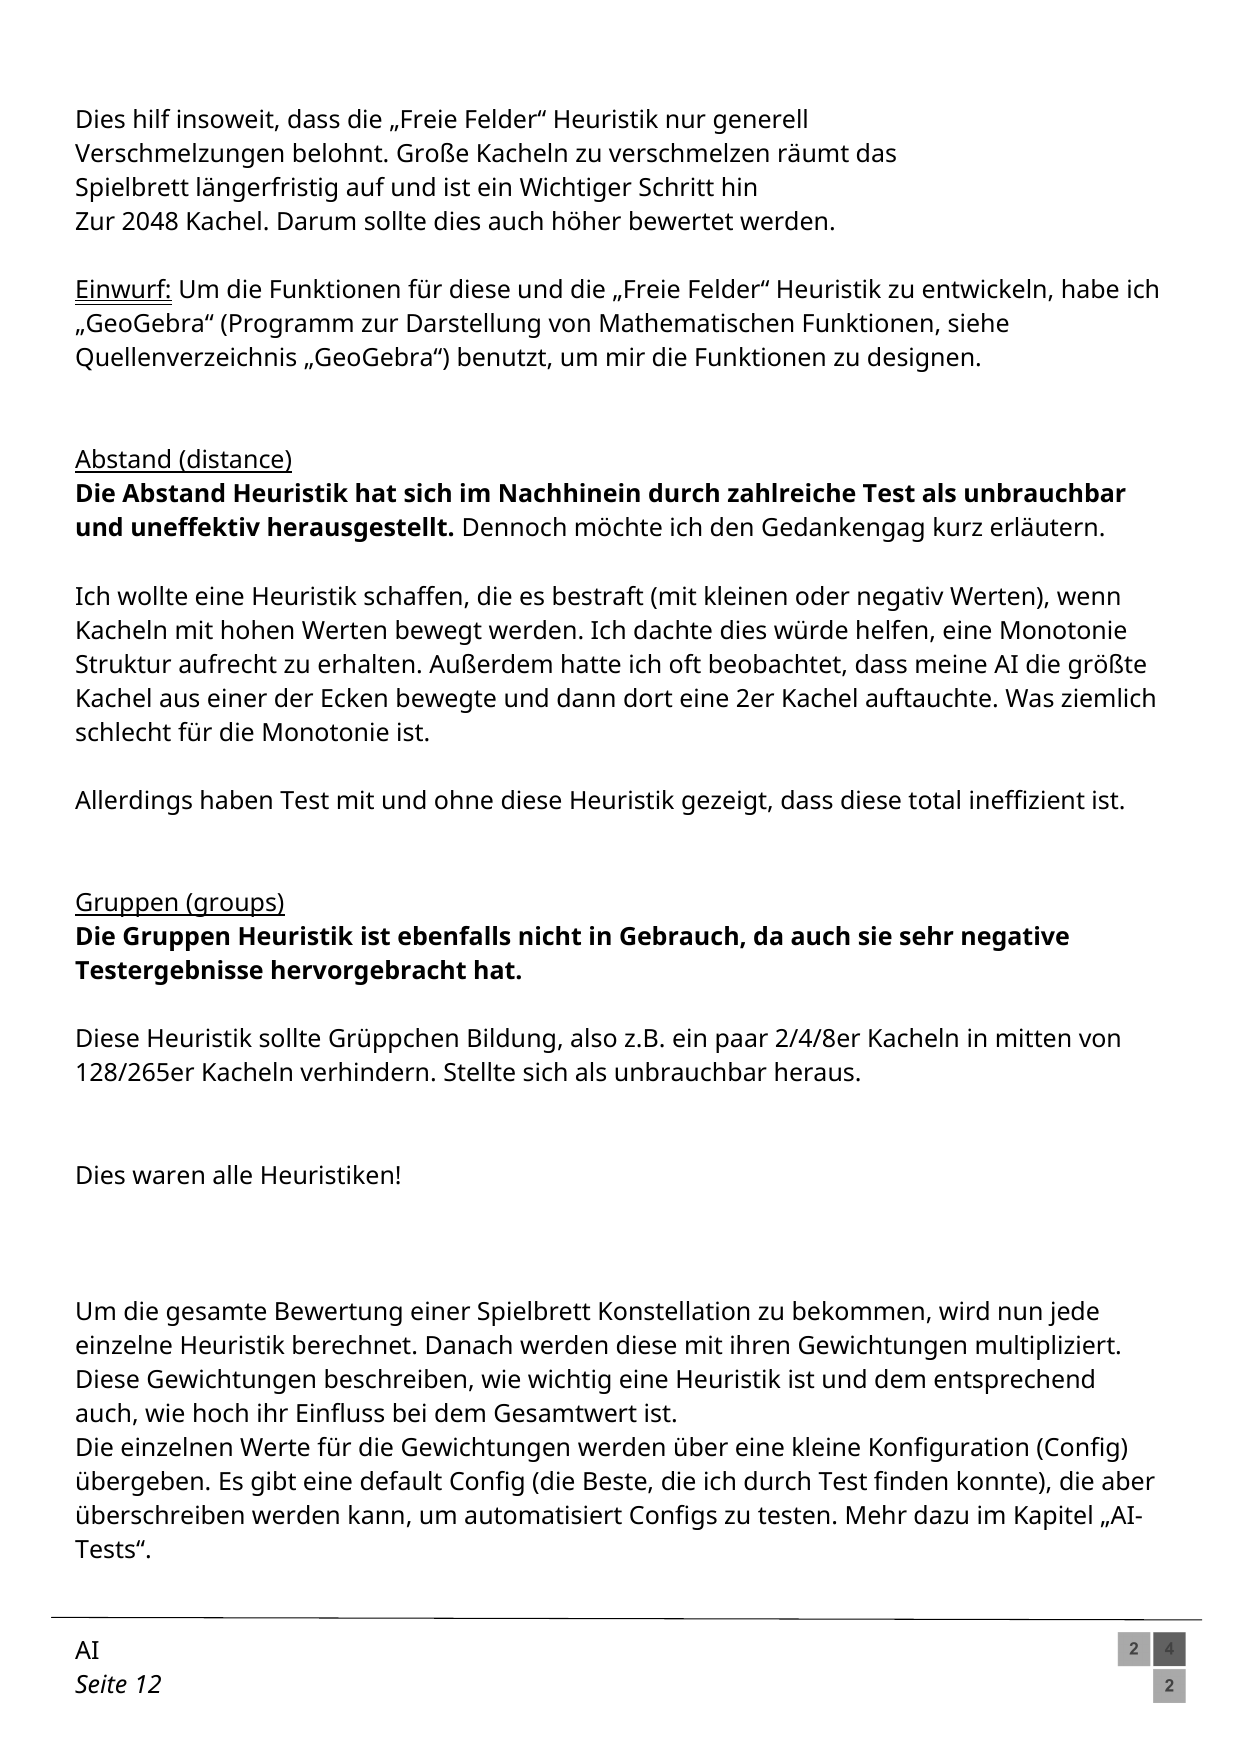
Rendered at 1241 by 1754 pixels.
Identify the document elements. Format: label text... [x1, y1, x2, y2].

text Um die gesamte Bewertung einer Spielbrett Konstellation zu bekommen, wird nun jede einzelne Heuristik berechnet. Danach werden diese mit ihren Gewichtungen multipliziert. Diese Gewichtungen beschreiben, wie wichtig eine Heuristik ist und dem entsprechend auch, wie hoch ihr Einfluss bei dem Gesamtwert ist. [75, 1293, 1165, 1430]
picture [1114, 1629, 1190, 1708]
text Die Gruppen Heuristik ist ebenfalls nicht in Gebrauch, da auch sie sehr negative Testergebnisse hervorgebracht hat. [75, 919, 1165, 987]
text Dies waren alle Heuristiken! [75, 1157, 1165, 1191]
text Dies hilf insoweit, dass die „Freie Felder“ Heuristik nur generell [75, 101, 1165, 135]
text Allerdings haben Test mit und ohne diese Heuristik gezeigt, dass diese total ineffizient ist. [75, 783, 1165, 817]
text Spielbrett längerfristig auf und ist ein Wichtiger Schritt hin [75, 169, 1165, 203]
text Die einzelnen Werte für die Gewichtungen werden über eine kleine Konfiguration (Config) übergeben. Es gibt eine default Config (die Beste, die ich durch Test finden konnte), die aber überschreiben werden kann, um automatisiert Configs zu testen. Mehr dazu im Kapitel „AI-Tests“. [75, 1430, 1165, 1566]
text Abstand (distance) [75, 442, 1165, 476]
text Gruppen (groups) [75, 885, 1165, 919]
text Zur 2048 Kachel. Darum sollte dies auch höher bewertet werden. [75, 203, 1165, 238]
text Die Abstand Heuristik hat sich im Nachhinein durch zahlreiche Test als unbrauchbar und uneffektiv herausgestellt. Dennoch möchte ich den Gedankengag kurz erläutern. [75, 476, 1165, 544]
text Verschmelzungen belohnt. Große Kacheln zu verschmelzen räumt das [75, 135, 1165, 169]
text Diese Heuristik sollte Grüppchen Bildung, also z.B. ein paar 2/4/8er Kacheln in mitten von 128/265er Kacheln verhindern. Stellte sich als unbrauchbar heraus. [75, 1021, 1165, 1089]
text Ich wollte eine Heuristik schaffen, die es bestraft (mit kleinen oder negativ Werten), wenn Kacheln mit hohen Werten bewegt werden. Ich dachte dies würde helfen, eine Monotonie Struktur aufrecht zu erhalten. Außerdem hatte ich oft beobachtet, dass meine AI die größte Kachel aus einer der Ecken bewegte und dann dort eine 2er Kachel auftauchte. Was ziemlich schlecht für die Monotonie ist. [75, 578, 1165, 748]
text Einwurf: Um die Funktionen für diese und die „Freie Felder“ Heuristik zu entwickeln, habe ich „GeoGebra“ (Programm zur Darstellung von Mathematischen Funktionen, siehe Quellenverzeichnis „GeoGebra“) benutzt, um mir die Funktionen zu designen. [75, 272, 1165, 374]
